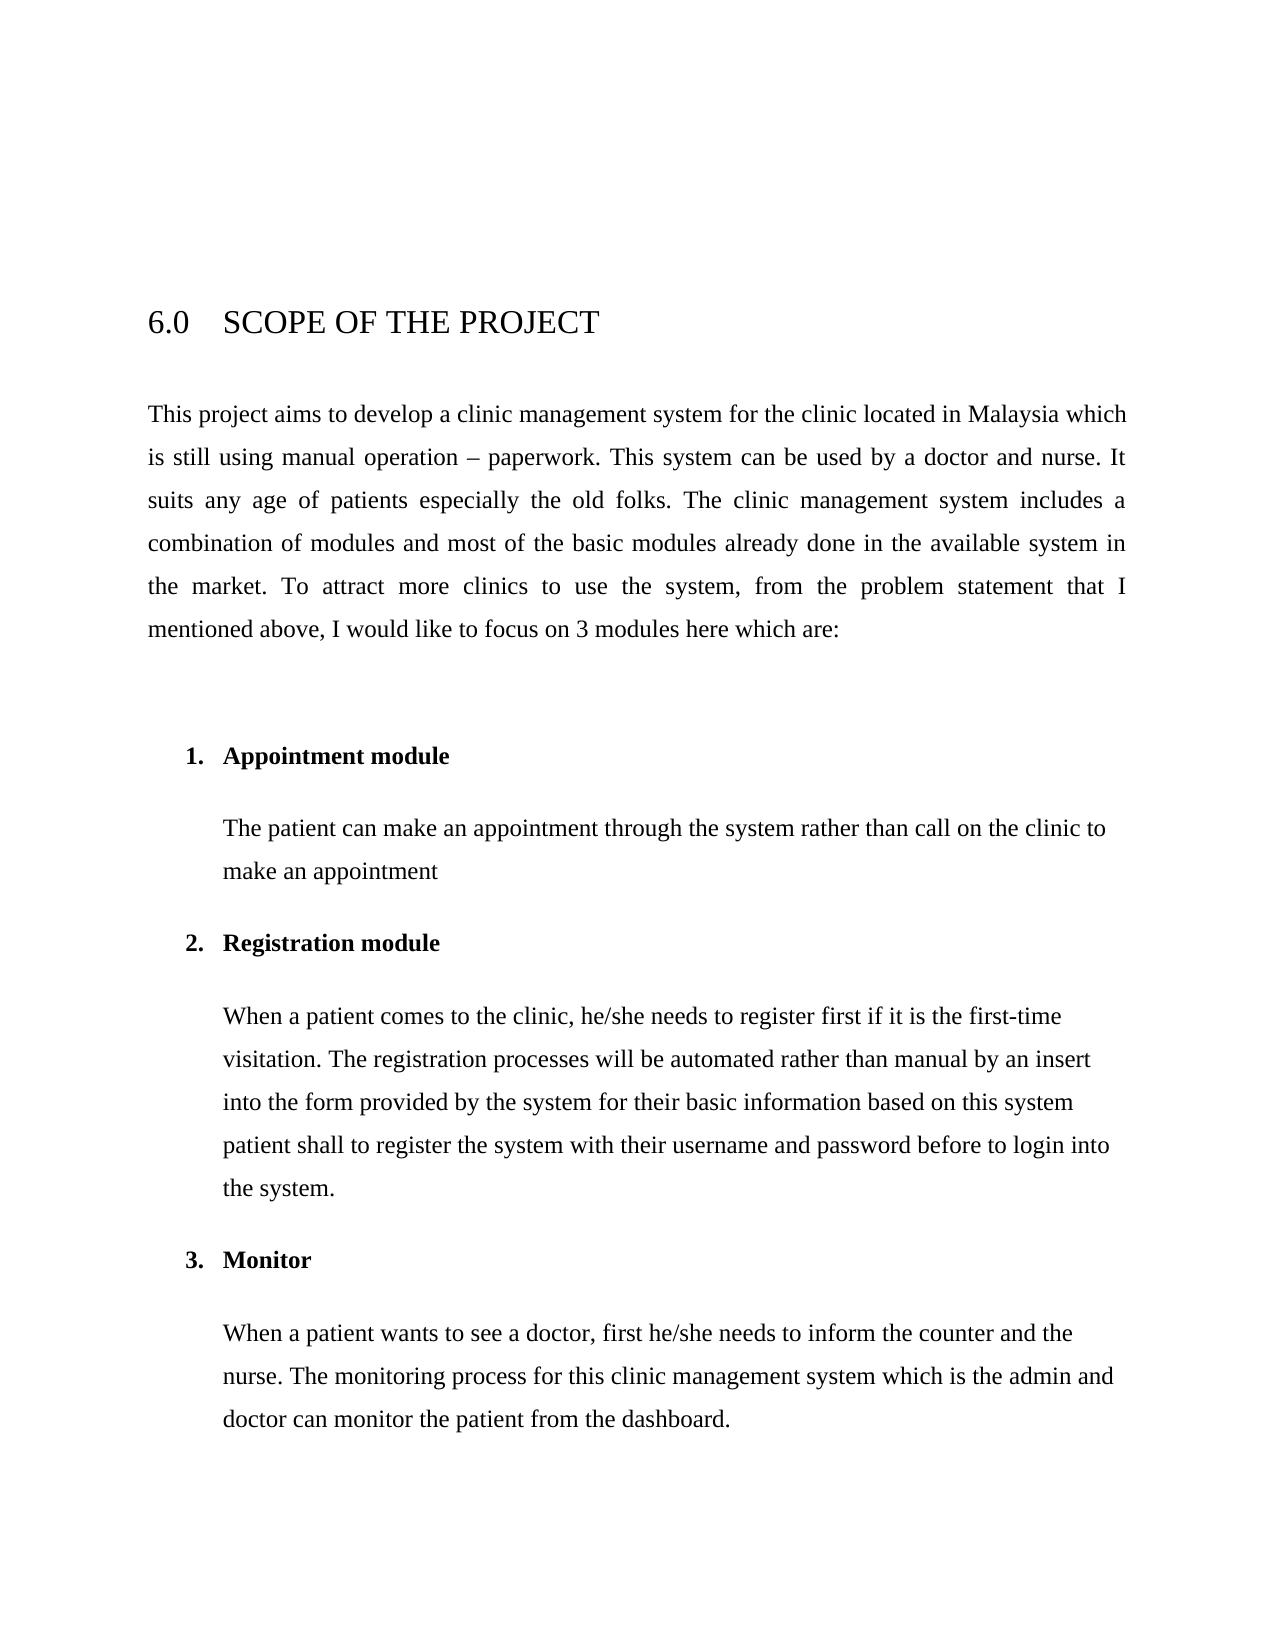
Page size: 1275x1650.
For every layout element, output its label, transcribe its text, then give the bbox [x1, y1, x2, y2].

list Registration module [185, 928, 1127, 957]
list Appointment module [185, 741, 1127, 769]
text When a patient comes to the clinic, he/she needs to register first if it is the first-time visitation. The registration processes will be automated rather than manual by an insert into the form provided by the system for their basic information based on this system patient shall to register the system with their username and password before to login into the system. [223, 1001, 1127, 1202]
subtitle 6.0 SCOPE OF THE PROJECT [148, 302, 1127, 340]
list Monitor [185, 1246, 1127, 1274]
text When a patient wants to see a doctor, first he/she needs to inform the counter and the nurse. The monitoring process for this clinic management system which is the admin and doctor can monitor the patient from the dashboard. [223, 1318, 1127, 1433]
text The patient can make an appointment through the system rather than call on the clinic to make an appointment [223, 813, 1127, 885]
text This project aims to develop a clinic management system for the clinic located in Malaysia which is still using manual operation – paperwork. This system can be used by a doctor and nurse. It suits any age of patients especially the old folks. The clinic management system includes a combination of modules and most of the basic modules already done in the available system in the market. To attract more clinics to use the system, from the problem statement that I mentioned above, I would like to focus on 3 modules here which are: [148, 399, 1127, 643]
